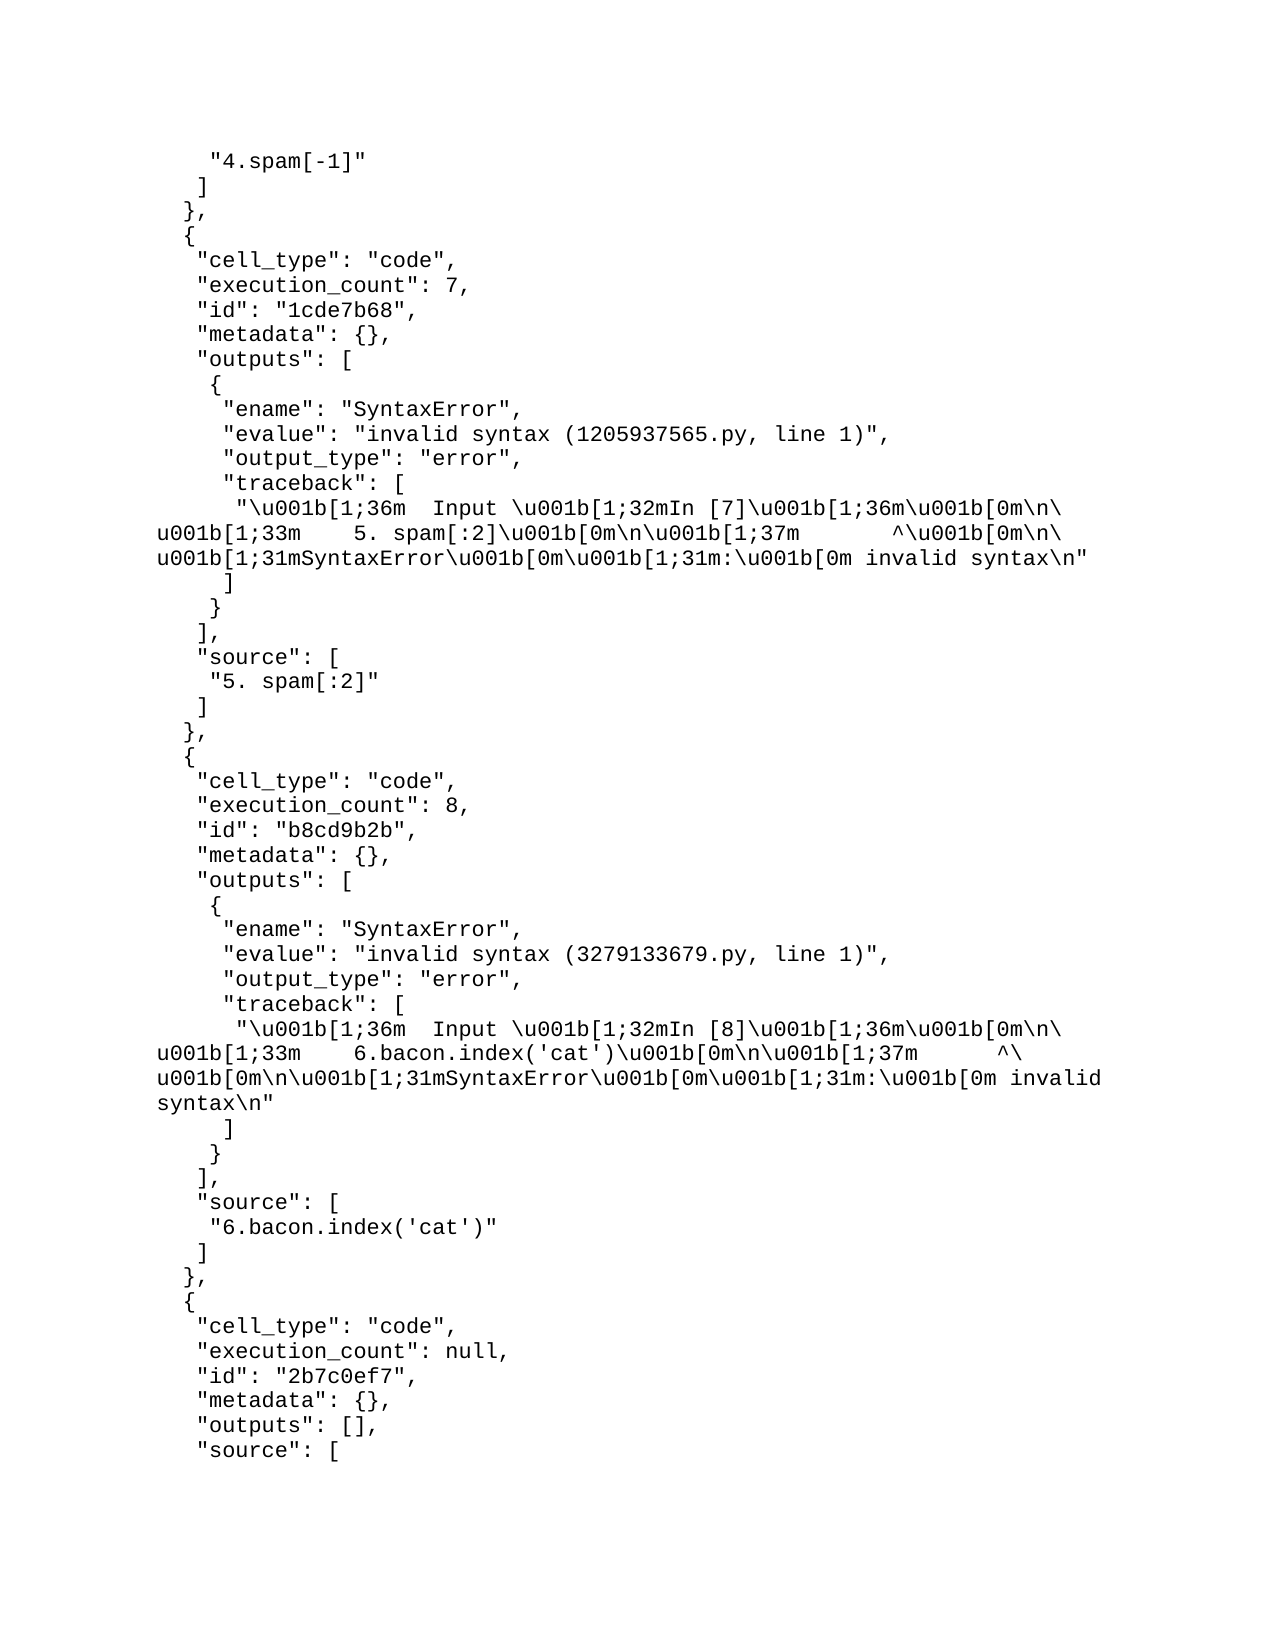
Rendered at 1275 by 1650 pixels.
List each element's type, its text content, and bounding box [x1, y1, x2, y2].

text "evalue": "invalid syntax (1205937565.py, line 1)", [156, 423, 1118, 447]
text "source": [ [156, 1439, 1118, 1464]
text "execution_count": 7, [156, 274, 1118, 299]
text "evalue": "invalid syntax (3279133679.py, line 1)", [156, 943, 1118, 968]
text "execution_count": null, [156, 1340, 1118, 1365]
text { [156, 745, 1118, 770]
text "cell_type": "code", [156, 249, 1118, 274]
text "cell_type": "code", [156, 770, 1118, 794]
text "execution_count": 8, [156, 794, 1118, 819]
text } [156, 596, 1118, 621]
text "ename": "SyntaxError", [156, 918, 1118, 943]
text "5. spam[:2]" [156, 671, 1118, 695]
text "outputs": [ [156, 869, 1118, 894]
text "4.spam[-1]" [156, 150, 1118, 175]
text "ename": "SyntaxError", [156, 398, 1118, 423]
text { [156, 894, 1118, 918]
text "6.bacon.index('cat')" [156, 1216, 1118, 1241]
text "source": [ [156, 646, 1118, 671]
text "traceback": [ [156, 993, 1118, 1018]
text "metadata": {}, [156, 1389, 1118, 1414]
text "\u001b[1;36m Input \u001b[1;32mIn [8]\u001b[1;36m\u001b[0m\n\u001b[1;33m 6.bacon.index('cat')\u001b[0m\n\u001b[1;37m ^\u001b[0m\n\u001b[1;31mSyntaxError\u001b[0m\u001b[1;31m:\u001b[0m invalid syntax\n" [156, 1018, 1118, 1117]
text "id": "1cde7b68", [156, 299, 1118, 323]
text "output_type": "error", [156, 968, 1118, 993]
text }, [156, 199, 1118, 224]
text "traceback": [ [156, 472, 1118, 497]
text { [156, 373, 1118, 398]
text "outputs": [ [156, 348, 1118, 373]
text ], [156, 621, 1118, 646]
text ] [156, 1241, 1118, 1266]
text "source": [ [156, 1191, 1118, 1216]
text "metadata": {}, [156, 323, 1118, 348]
text { [156, 1290, 1118, 1315]
text ] [156, 175, 1118, 199]
text ] [156, 571, 1118, 596]
text "outputs": [], [156, 1414, 1118, 1439]
text } [156, 1142, 1118, 1166]
text "id": "2b7c0ef7", [156, 1365, 1118, 1389]
text }, [156, 720, 1118, 745]
text "metadata": {}, [156, 844, 1118, 869]
text "id": "b8cd9b2b", [156, 819, 1118, 844]
text }, [156, 1266, 1118, 1290]
text "output_type": "error", [156, 447, 1118, 472]
text ] [156, 1117, 1118, 1142]
text "\u001b[1;36m Input \u001b[1;32mIn [7]\u001b[1;36m\u001b[0m\n\u001b[1;33m 5. spam[:2]\u001b[0m\n\u001b[1;37m ^\u001b[0m\n\u001b[1;31mSyntaxError\u001b[0m\u001b[1;31m:\u001b[0m invalid syntax\n" [156, 497, 1118, 571]
text { [156, 224, 1118, 249]
text ] [156, 695, 1118, 720]
text "cell_type": "code", [156, 1315, 1118, 1340]
text ], [156, 1166, 1118, 1191]
